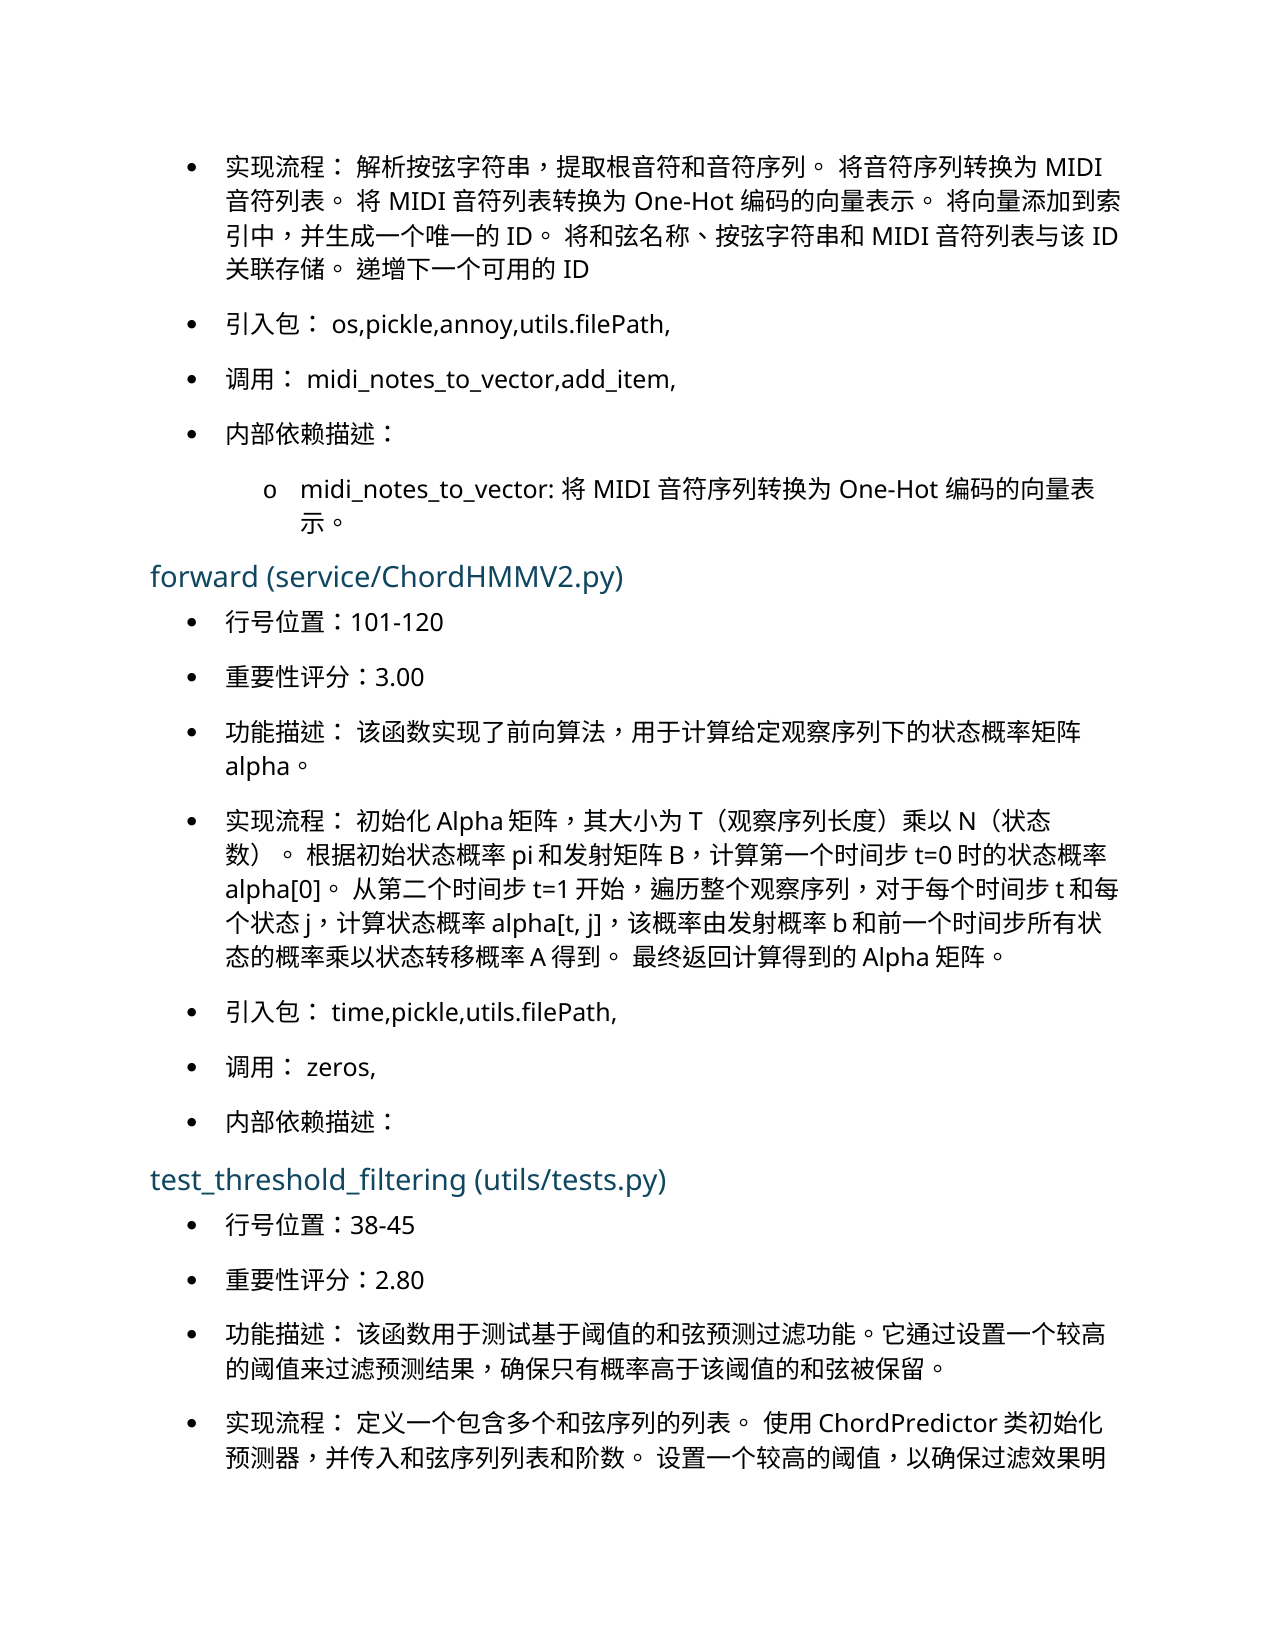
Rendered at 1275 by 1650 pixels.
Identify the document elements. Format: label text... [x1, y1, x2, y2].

subtitle test_threshold_filtering (utils/tests.py) [150, 1159, 1125, 1199]
list 内部依赖描述： [187, 1104, 1125, 1138]
list 内部依赖描述： [187, 417, 1125, 451]
list 行号位置：101-120 [187, 605, 1125, 639]
list 实现流程： 解析按弦字符串，提取根音符和音符序列。 将音符序列转换为 MIDI 音符列表。 将 MIDI 音符列表转换为 One-Hot 编码的向量表示。 将向量添加到索引中，并生成一个唯一的 ID。 将和弦名称、按弦字符串和 MIDI 音符列表与该 ID 关联存储。 递增下一个可用的 ID [187, 150, 1125, 286]
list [187, 1406, 1125, 1474]
list 引入包： os,pickle,annoy,utils.filePath, [187, 307, 1125, 341]
list 重要性评分：2.80 [187, 1262, 1125, 1296]
list 重要性评分：3.00 [187, 660, 1125, 694]
list 调用： zeros, [187, 1049, 1125, 1084]
subtitle forward (service/ChordHMMV2.py) [150, 557, 1125, 596]
list 功能描述： 该函数实现了前向算法，用于计算给定观察序列下的状态概率矩阵alpha。 [187, 714, 1125, 783]
list 引入包： time,pickle,utils.filePath, [187, 995, 1125, 1029]
list 功能描述： 该函数用于测试基于阈值的和弦预测过滤功能。它通过设置一个较高的阈值来过滤预测结果，确保只有概率高于该阈值的和弦被保留。 [187, 1317, 1125, 1385]
list 调用： midi_notes_to_vector,add_item, [187, 362, 1125, 396]
list midi_notes_to_vector: 将 MIDI 音符序列转换为 One-Hot 编码的向量表示。 [262, 472, 1125, 540]
list 实现流程： 初始化Alpha矩阵，其大小为T（观察序列长度）乘以N（状态数）。 根据初始状态概率pi和发射矩阵B，计算第一个时间步t=0时的状态概率alpha[0]。 从第二个时间步t=1开始，遍历整个观察序列，对于每个时间步t和每个状态j，计算状态概率alpha[t, j]，该概率由发射概率b和前一个时间步所有状态的概率乘以状态转移概率A得到。 最终返回计算得到的Alpha矩阵。 [187, 803, 1125, 974]
list 行号位置：38-45 [187, 1207, 1125, 1241]
